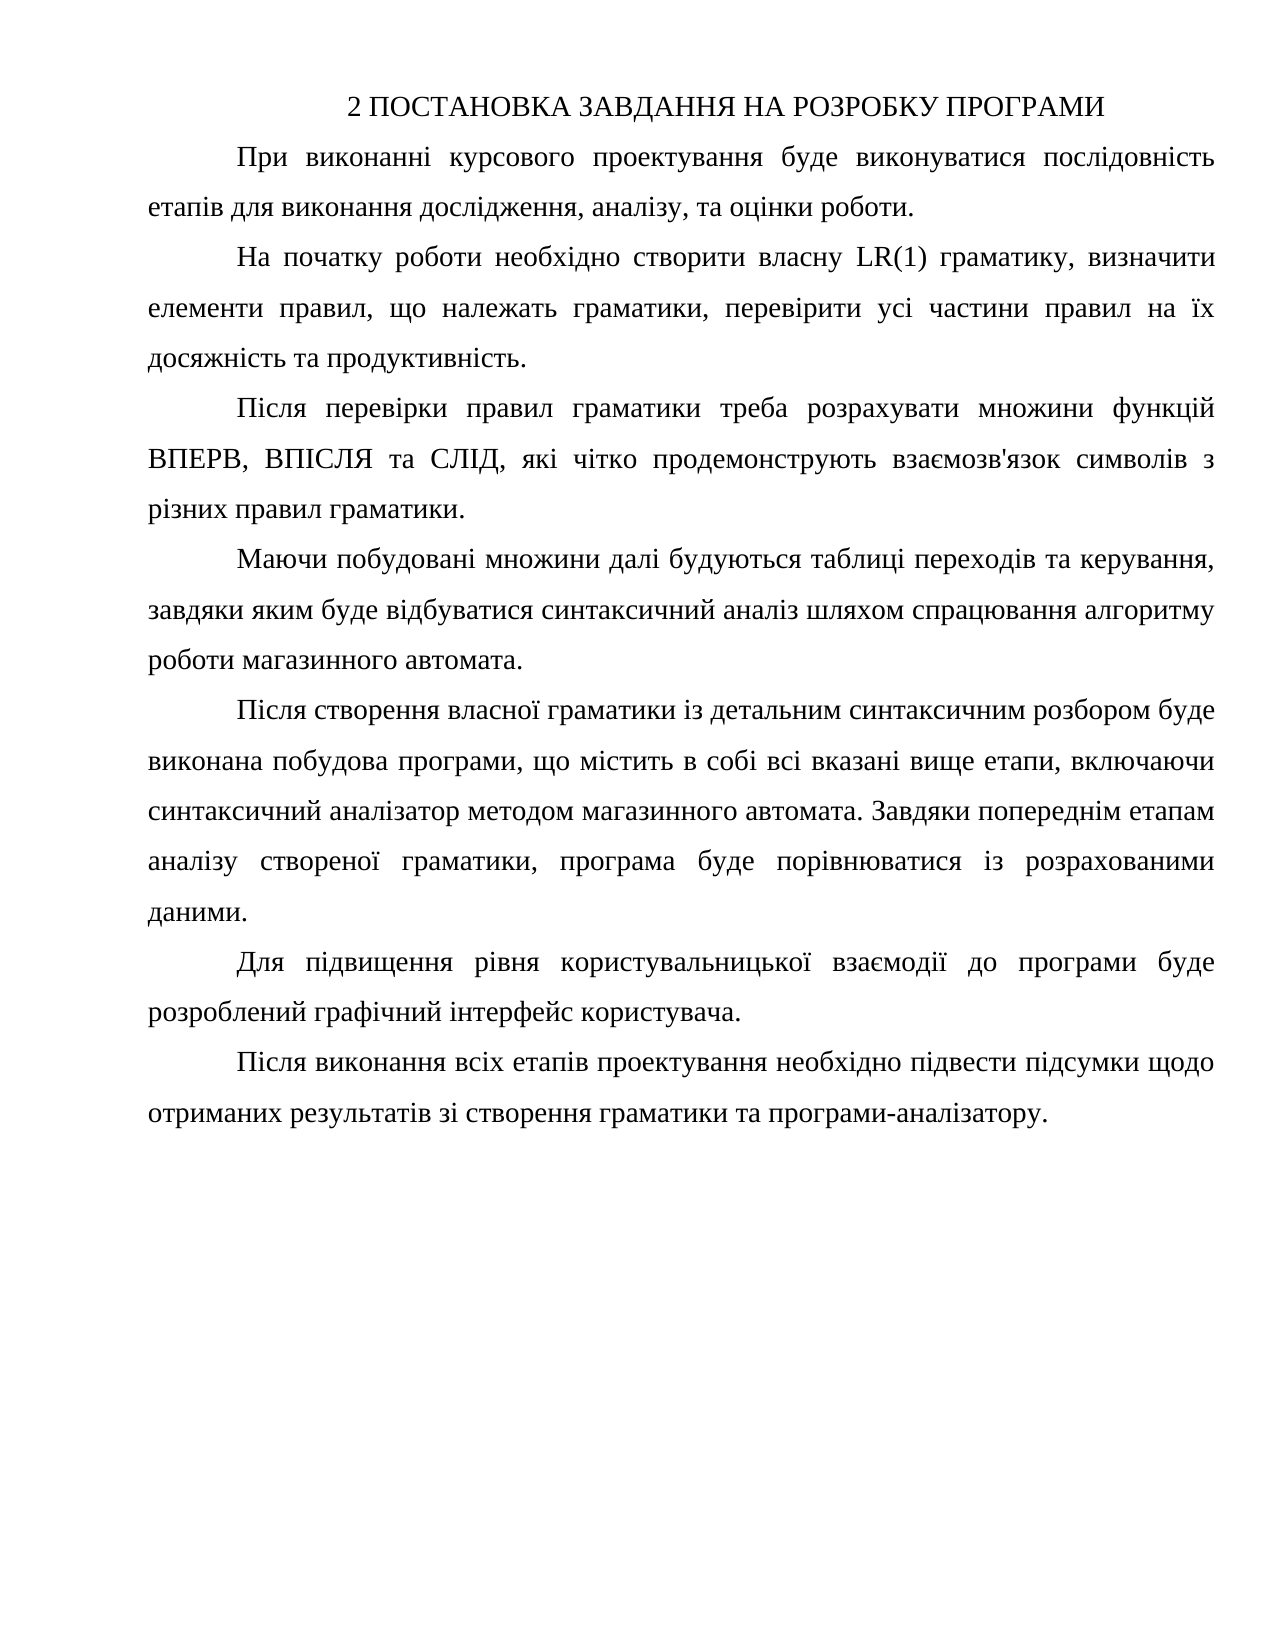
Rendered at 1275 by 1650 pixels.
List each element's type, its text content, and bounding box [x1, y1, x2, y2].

text 2 ПОСТАНОВКА ЗАВДАННЯ НА РОЗРОБКУ ПРОГРАМИ [148, 89, 1216, 122]
text Маючи побудовані множини далі будуються таблиці переходів та керування, завдяки яким буде відбуватися синтаксичний аналіз шляхом спрацювання алгоритму роботи магазинного автомата. [148, 541, 1216, 676]
text Для підвищення рівня користувальницької взаємодії до програми буде розроблений графічний інтерфейс користувача. [148, 944, 1216, 1028]
text При виконанні курсового проектування буде виконуватися послідовність етапів для виконання дослідження, аналізу, та оцінки роботи. [148, 139, 1216, 223]
text Після виконання всіх етапів проектування необхідно підвести підсумки щодо отриманих результатів зі створення граматики та програми-аналізатору. [148, 1044, 1216, 1128]
text На початку роботи необхідно створити власну LR(1) граматику, визначити елементи правил, що належать граматики, перевірити усі частини правил на їх досяжність та продуктивність. [148, 239, 1216, 374]
text Після створення власної граматики із детальним синтаксичним розбором буде виконана побудова програми, що містить в собі всі вказані вище етапи, включаючи синтаксичний аналізатор методом магазинного автомата. Завдяки попереднім етапам аналізу створеної граматики, програма буде порівнюватися із розрахованими даними. [148, 692, 1216, 927]
text Після перевірки правил граматики треба розрахувати множини функцій ВПЕРВ, ВПІСЛЯ та СЛІД, які чітко продемонструють взаємозв'язок символів з різних правил граматики. [148, 391, 1216, 525]
